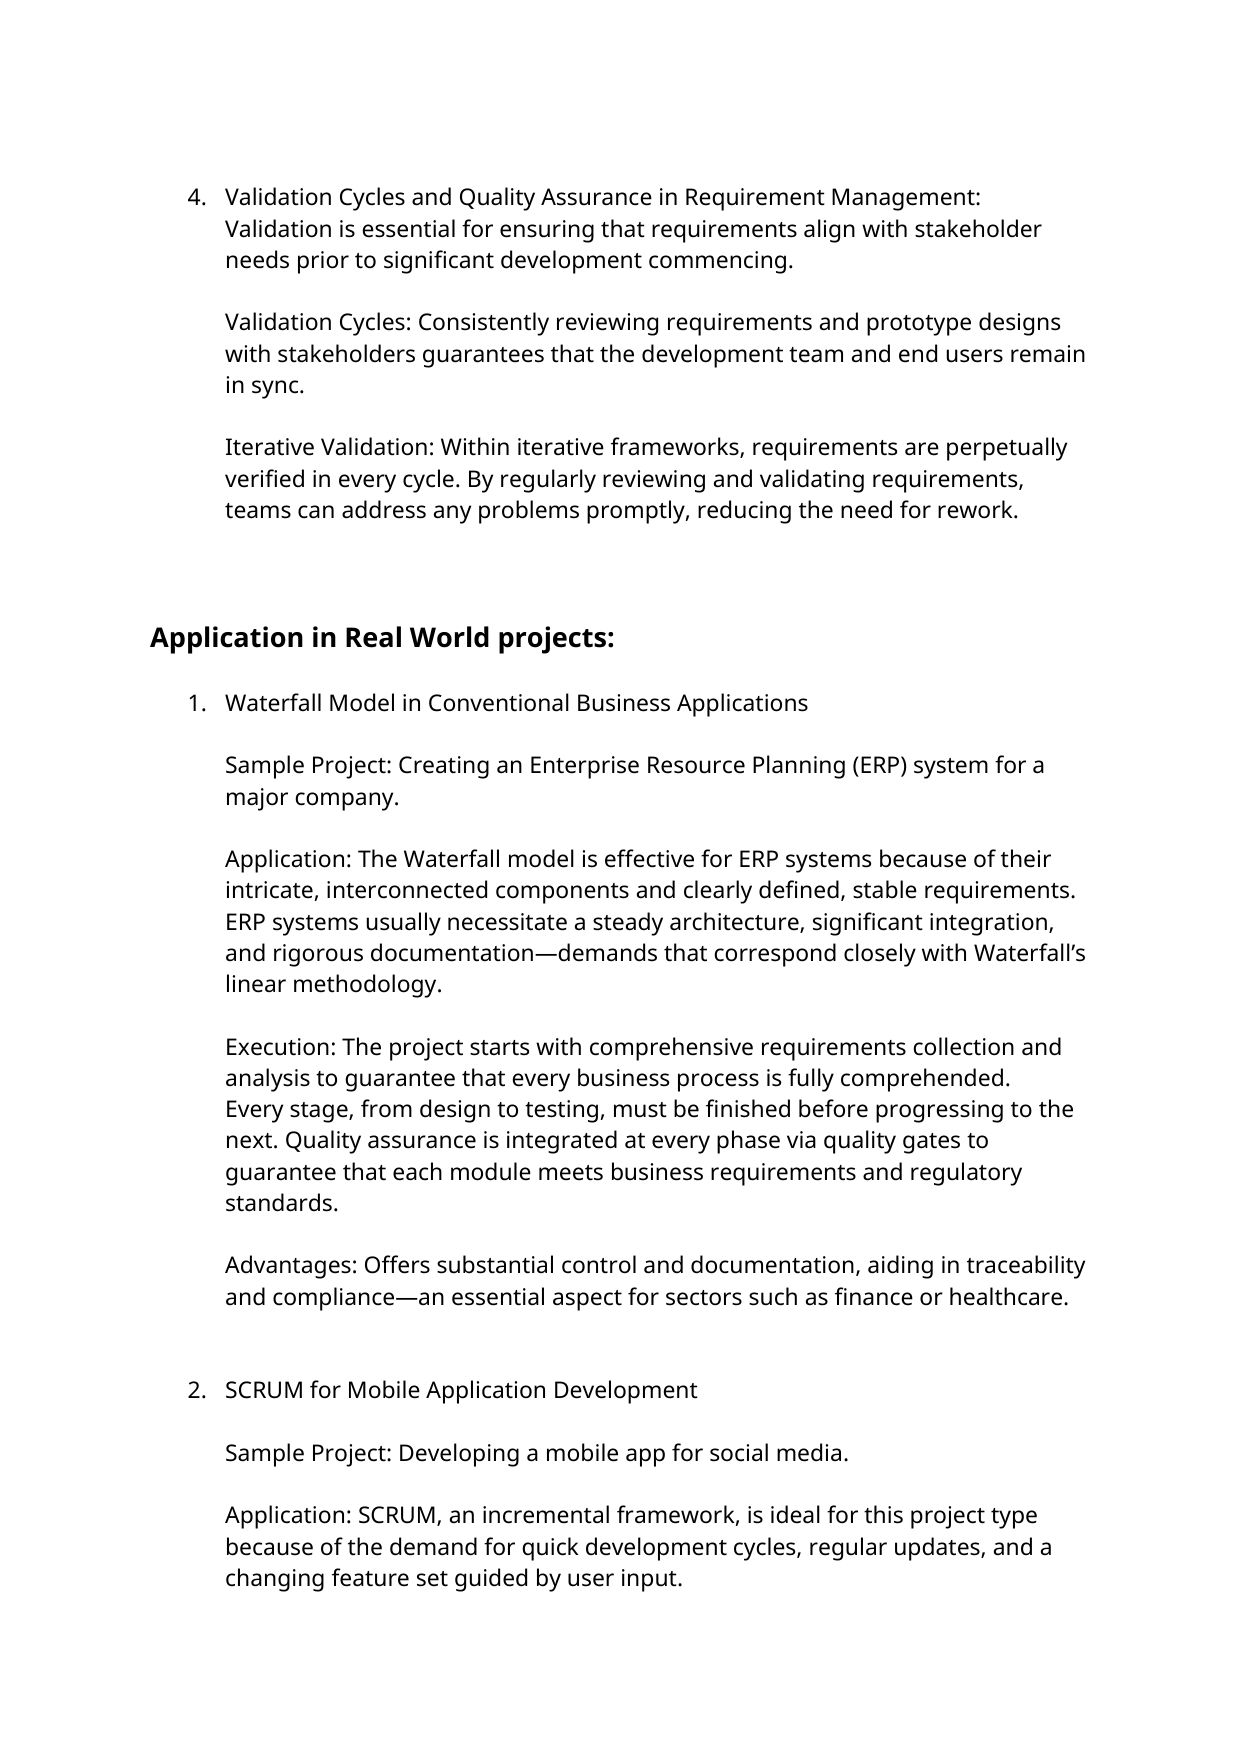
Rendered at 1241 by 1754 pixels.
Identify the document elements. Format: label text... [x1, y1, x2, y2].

text Sample Project: Developing a mobile app for social media. [225, 1437, 1090, 1468]
text Application: SCRUM, an incremental framework, is ideal for this project type because of the demand for quick development cycles, regular updates, and a changing feature set guided by user input. [225, 1499, 1090, 1593]
list Waterfall Model in Conventional Business Applications [187, 687, 1090, 718]
text Execution: The project starts with comprehensive requirements collection and analysis to guarantee that every business process is fully comprehended. [225, 1031, 1090, 1093]
text Application in Real World projects: [150, 619, 1090, 656]
text Sample Project: Creating an Enterprise Resource Planning (ERP) system for a major company. [225, 749, 1090, 812]
list SCRUM for Mobile Application Development [187, 1374, 1090, 1406]
text Application: The Waterfall model is effective for ERP systems because of their intricate, interconnected components and clearly defined, stable requirements. ERP systems usually necessitate a steady architecture, significant integration, and rigorous documentation—demands that correspond closely with Waterfall’s linear methodology. [225, 843, 1090, 999]
text Validation Cycles: Consistently reviewing requirements and prototype designs with stakeholders guarantees that the development team and end users remain in sync. [225, 306, 1090, 400]
list Validation Cycles and Quality Assurance in Requirement Management: Validation is essential for ensuring that requirements align with stakeholder needs prior to significant development commencing. [187, 181, 1090, 275]
text Iterative Validation: Within iterative frameworks, requirements are perpetually verified in every cycle. By regularly reviewing and validating requirements, teams can address any problems promptly, reducing the need for rework. [225, 431, 1090, 525]
text Advantages: Offers substantial control and documentation, aiding in traceability and compliance—an essential aspect for sectors such as finance or healthcare. [225, 1249, 1090, 1312]
text Every stage, from design to testing, must be finished before progressing to the next. Quality assurance is integrated at every phase via quality gates to guarantee that each module meets business requirements and regulatory standards. [225, 1093, 1090, 1218]
